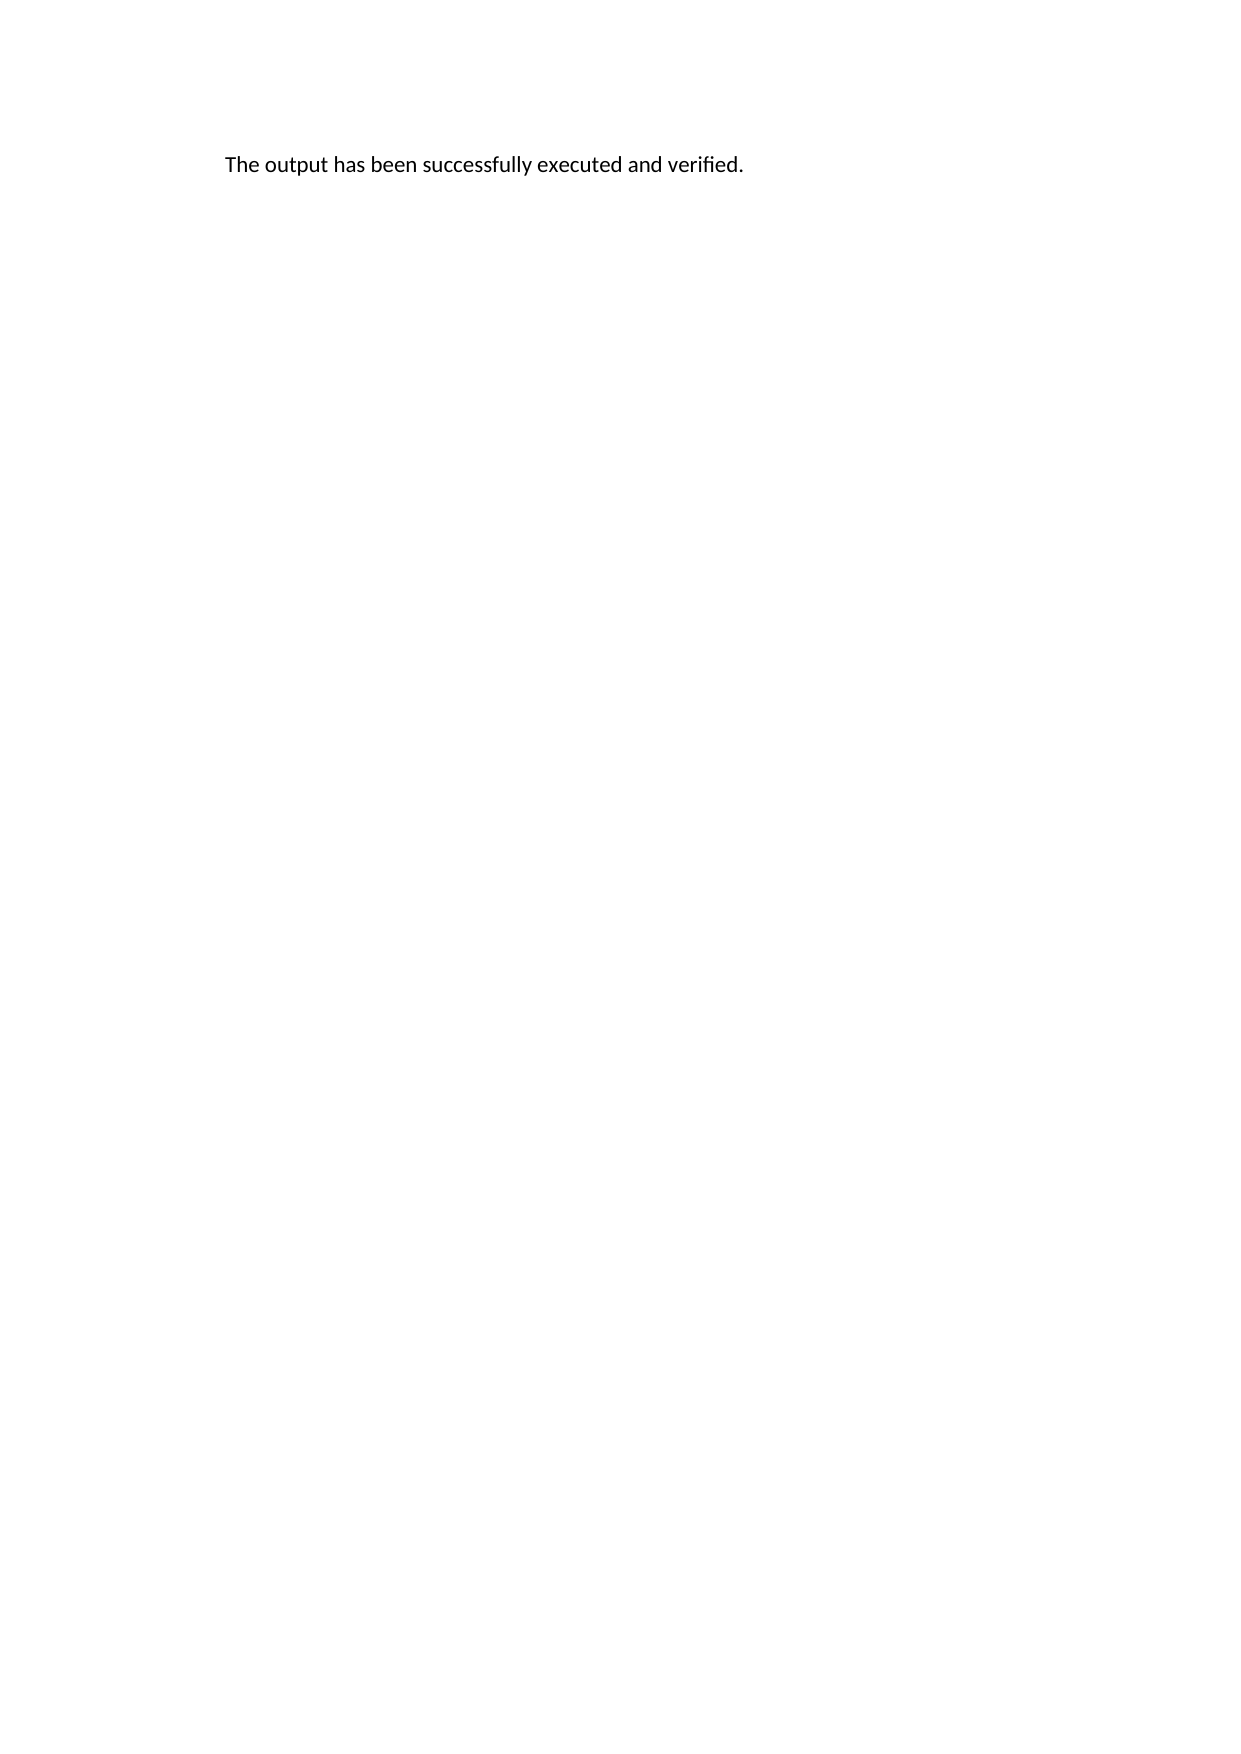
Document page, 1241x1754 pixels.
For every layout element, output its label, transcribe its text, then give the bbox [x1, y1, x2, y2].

text The output has been successfully executed and verified. [150, 150, 1090, 178]
